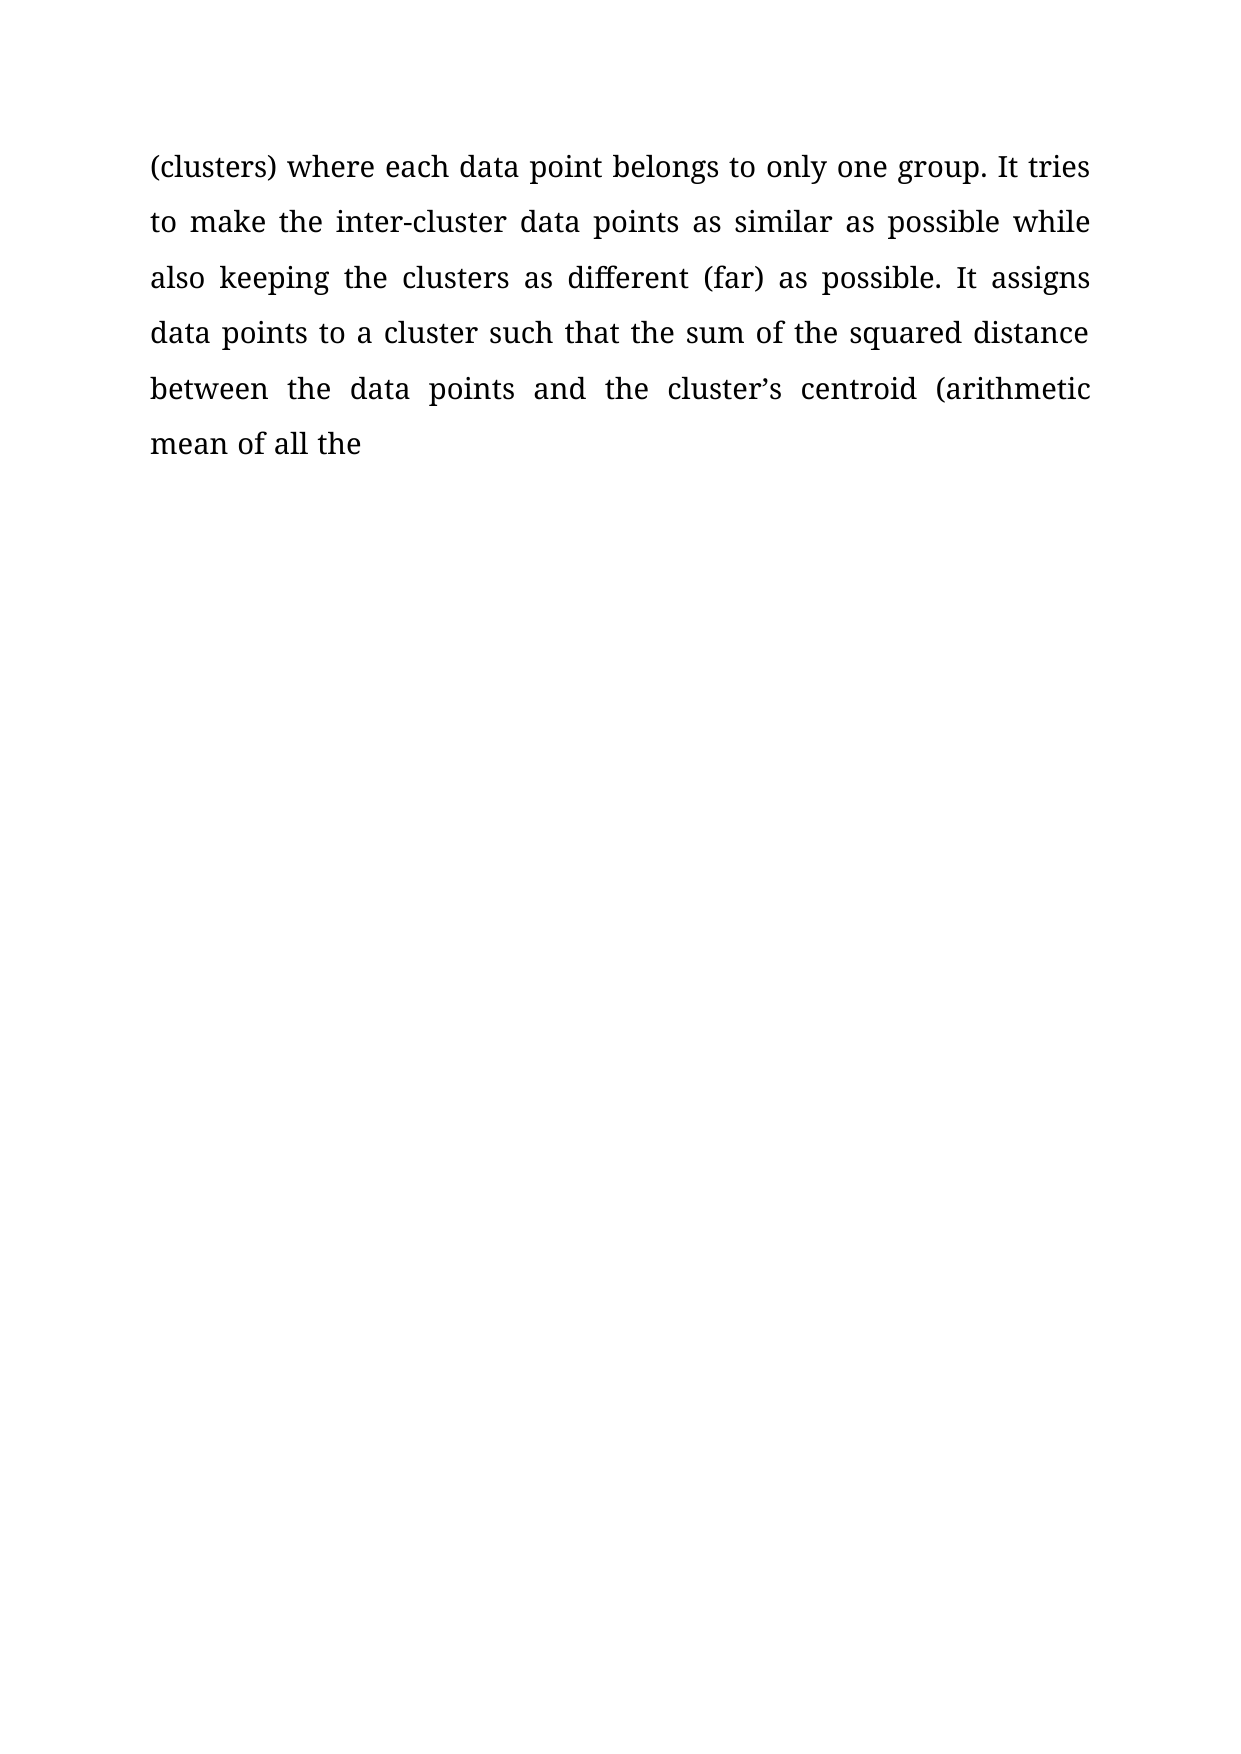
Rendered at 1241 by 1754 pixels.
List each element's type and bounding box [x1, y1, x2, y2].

text [150, 146, 1091, 463]
